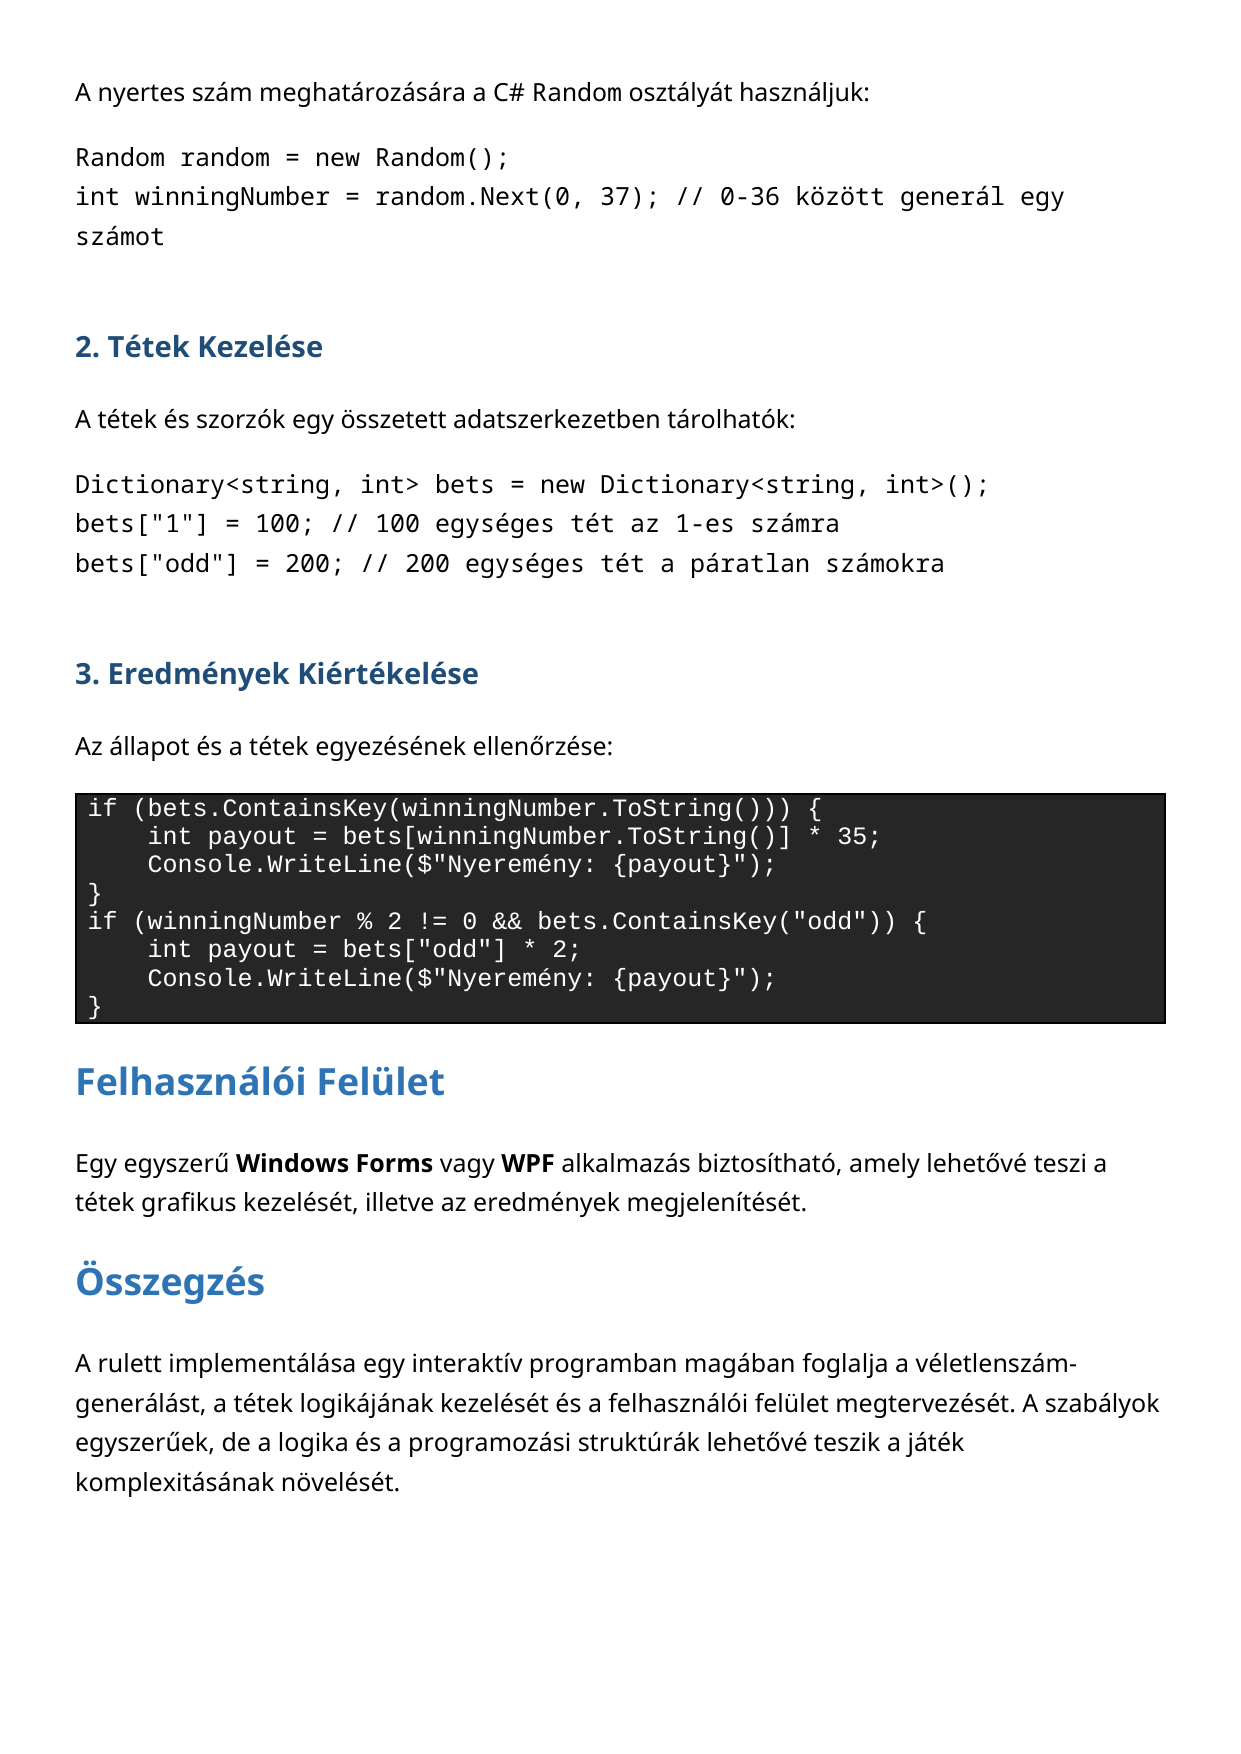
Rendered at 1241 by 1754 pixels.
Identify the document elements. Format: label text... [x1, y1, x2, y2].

text Dictionary<string, int> bets = new Dictionary<string, int>(); bets["1"] = 100; // 100 egységes tét az 1-es számra bets["odd"] = 200; // 200 egységes tét a páratlan számokra [75, 466, 1165, 619]
subtitle Felhasználói Felület [75, 1055, 1165, 1106]
text A rulett implementálása egy interaktív programban magában foglalja a véletlenszám-generálást, a tétek logikájának kezelését és a felhasználói felület megtervezését. A szabályok egyszerűek, de a logika és a programozási struktúrák lehetővé teszik a játék komplexitásának növelését. [75, 1346, 1165, 1498]
subtitle Összegzés [75, 1256, 1165, 1307]
table_header if (bets.ContainsKey(winningNumber.ToString())) { int payout = bets[winningNumber.ToString()] * 35; Console.WriteLine($"Nyeremény: {payout}"); } if (winningNumber % 2 != 0 && bets.ContainsKey("odd")) { int payout = bets["odd"] * 2; Console.WriteLine($"Nyeremény: {payout}"); } [77, 795, 1164, 1022]
subtitle 2. Tétek Kezelése [75, 327, 1165, 366]
text Az állapot és a tétek egyezésének ellenőrzése: [75, 729, 1165, 763]
subtitle 3. Eredmények Kiértékelése [75, 653, 1165, 693]
text Egy egyszerű Windows Forms vagy WPF alkalmazás biztosítható, amely lehetővé teszi a tétek grafikus kezelését, illetve az eredmények megjelenítését. [75, 1146, 1165, 1219]
text A tétek és szorzók egy összetett adatszerkezetben tárolhatók: [75, 402, 1165, 436]
text Random random = new Random(); int winningNumber = random.Next(0, 37); // 0-36 között generál egy számot [75, 139, 1165, 292]
text A nyertes szám meghatározására a C# Random osztályát használjuk: [75, 75, 1165, 109]
